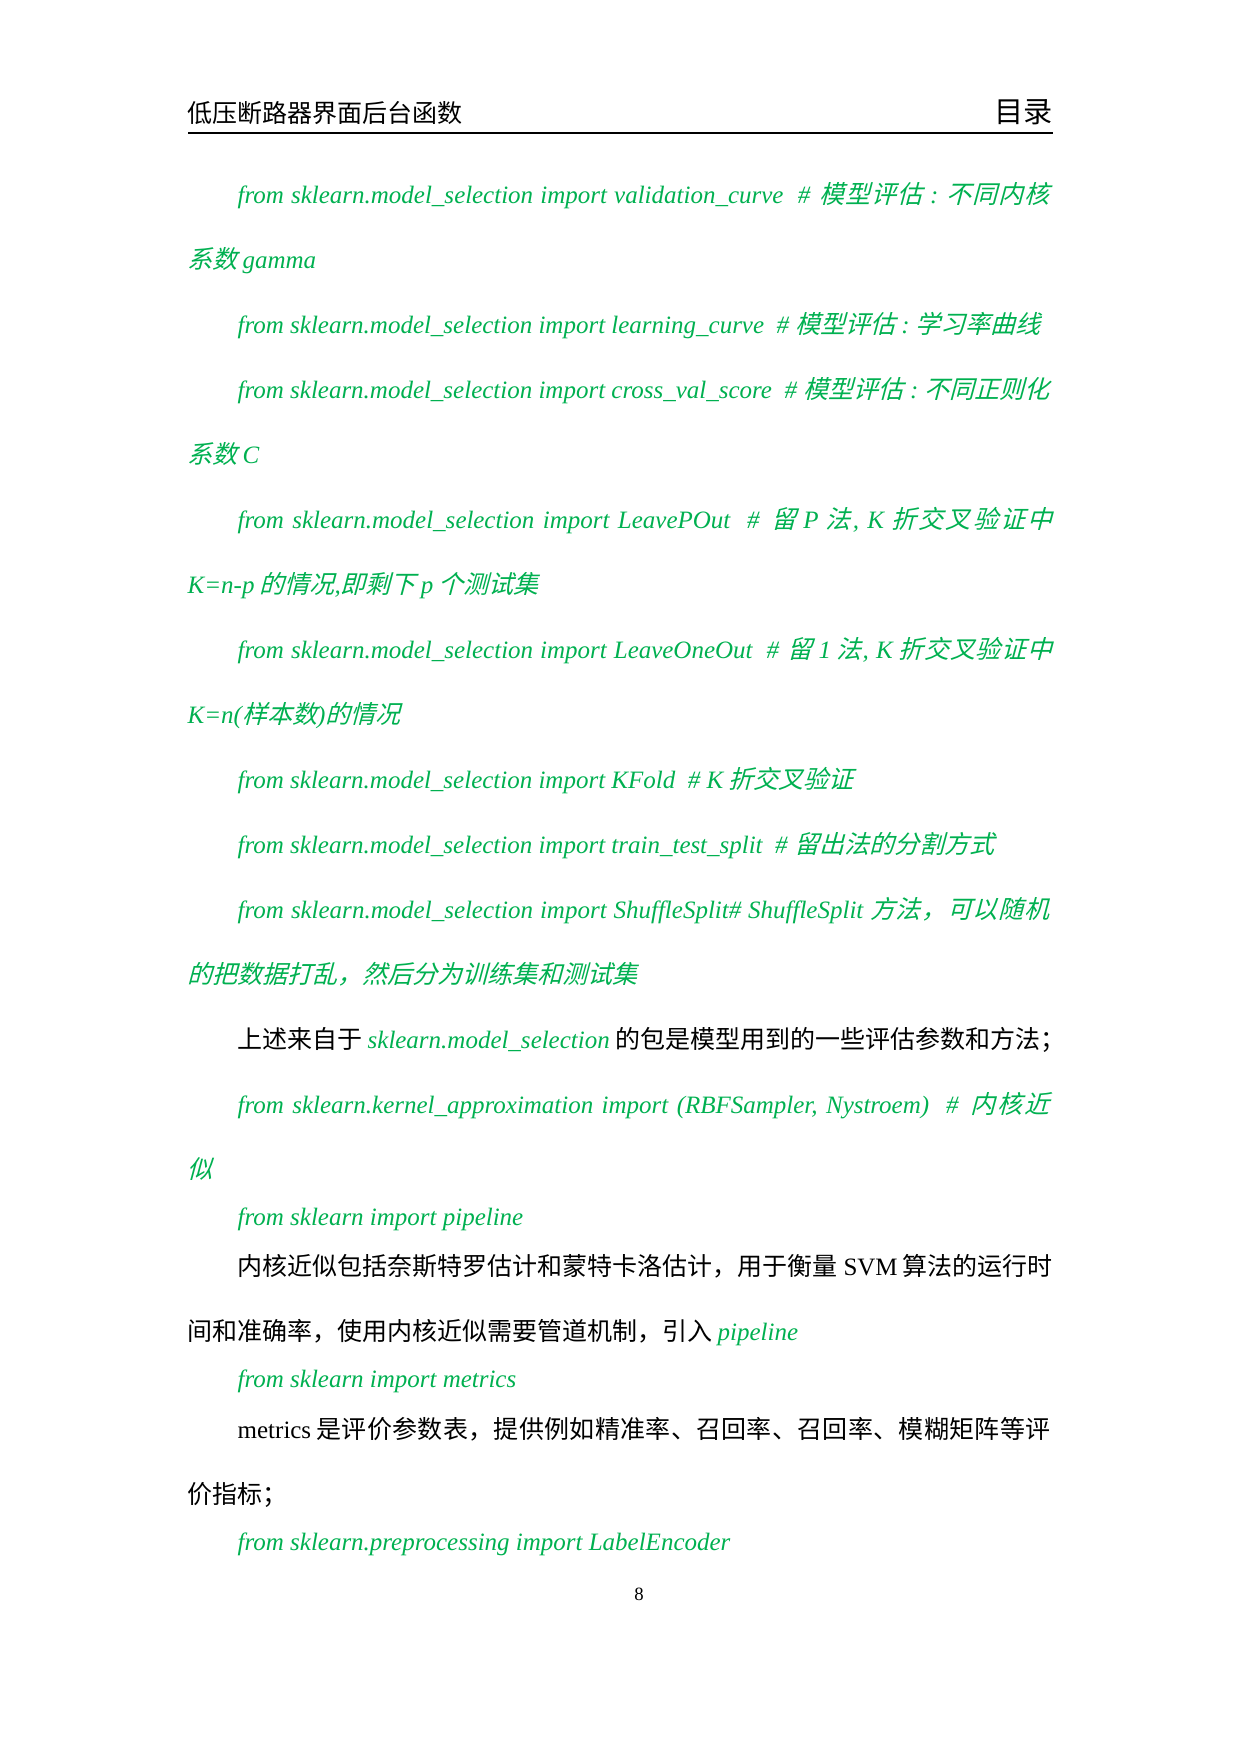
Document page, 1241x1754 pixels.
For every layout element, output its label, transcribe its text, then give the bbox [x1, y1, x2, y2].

text 内核近似包括奈斯特罗估计和蒙特卡洛估计，用于衡量SVM算法的运行时间和准确率，使用内核近似需要管道机制，引入pipeline [187, 1232, 1053, 1362]
text from sklearn.model_selection import LeavePOut # 留P法, K折交叉验证中K=n-p的情况,即剩下p个测试集 [187, 485, 1053, 615]
text 上述来自于sklearn.model_selection的包是模型用到的一些评估参数和方法； [187, 1005, 1053, 1070]
text from sklearn.model_selection import LeaveOneOut # 留1法, K折交叉验证中K=n(样本数)的情况 [187, 615, 1053, 745]
text from sklearn.model_selection import validation_curve # 模型评估 : 不同内核系数gamma [187, 160, 1053, 290]
text from sklearn.preprocessing import LabelEncoder [187, 1525, 1053, 1557]
text from sklearn.model_selection import ShuffleSplit# ShuffleSplit方法，可以随机的把数据打乱，然后分为训练集和测试集 [187, 875, 1053, 1005]
text from sklearn.model_selection import learning_curve # 模型评估 : 学习率曲线 [187, 290, 1053, 355]
text from sklearn.model_selection import KFold # K折交叉验证 [187, 745, 1053, 810]
text from sklearn.model_selection import cross_val_score # 模型评估 : 不同正则化系数C [187, 355, 1053, 485]
text metrics是评价参数表，提供例如精准率、召回率、召回率、模糊矩阵等评价指标； [187, 1395, 1053, 1525]
text from sklearn import metrics [187, 1362, 1053, 1395]
text from sklearn import pipeline [187, 1200, 1053, 1232]
text from sklearn.kernel_approximation import (RBFSampler, Nystroem) # 内核近似 [187, 1070, 1053, 1200]
text from sklearn.model_selection import train_test_split # 留出法的分割方式 [187, 810, 1053, 875]
